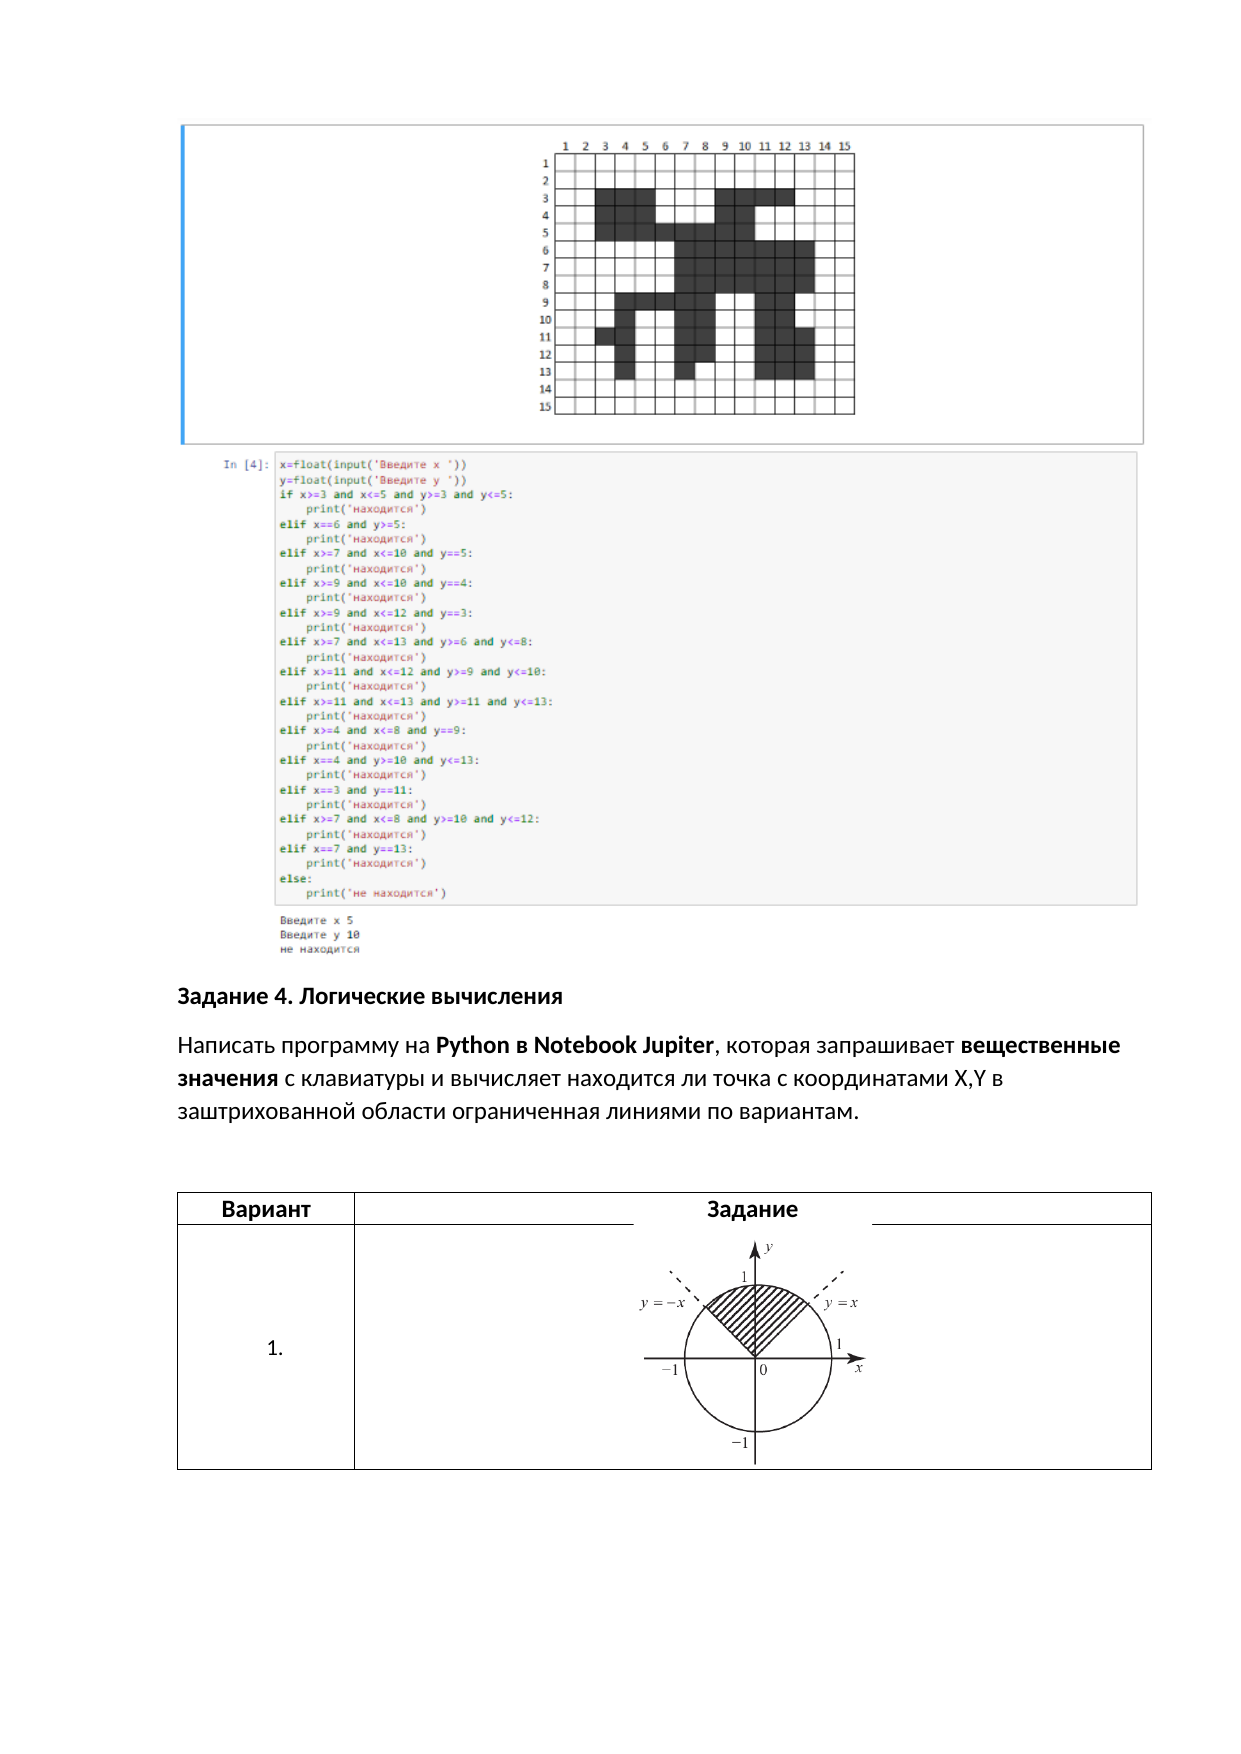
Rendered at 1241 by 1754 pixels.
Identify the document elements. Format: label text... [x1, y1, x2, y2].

picture [633, 1224, 873, 1469]
table_header Вариант [178, 1193, 354, 1223]
table_cell [355, 1225, 633, 1469]
text Задание 4. Логические вычисления [177, 980, 1152, 1011]
table_header Задание [355, 1193, 1151, 1223]
text Написать программу на Python в Notebook Jupiter, которая запрашивает вещественные значения с клавиатуры и вычисляет находится ли точка с координатами X,Y в заштрихованной области ограниченная линиями по вариантам. [177, 1030, 1152, 1126]
table_cell [178, 1225, 354, 1469]
picture [177, 118, 1152, 962]
table_cell [873, 1225, 1151, 1469]
